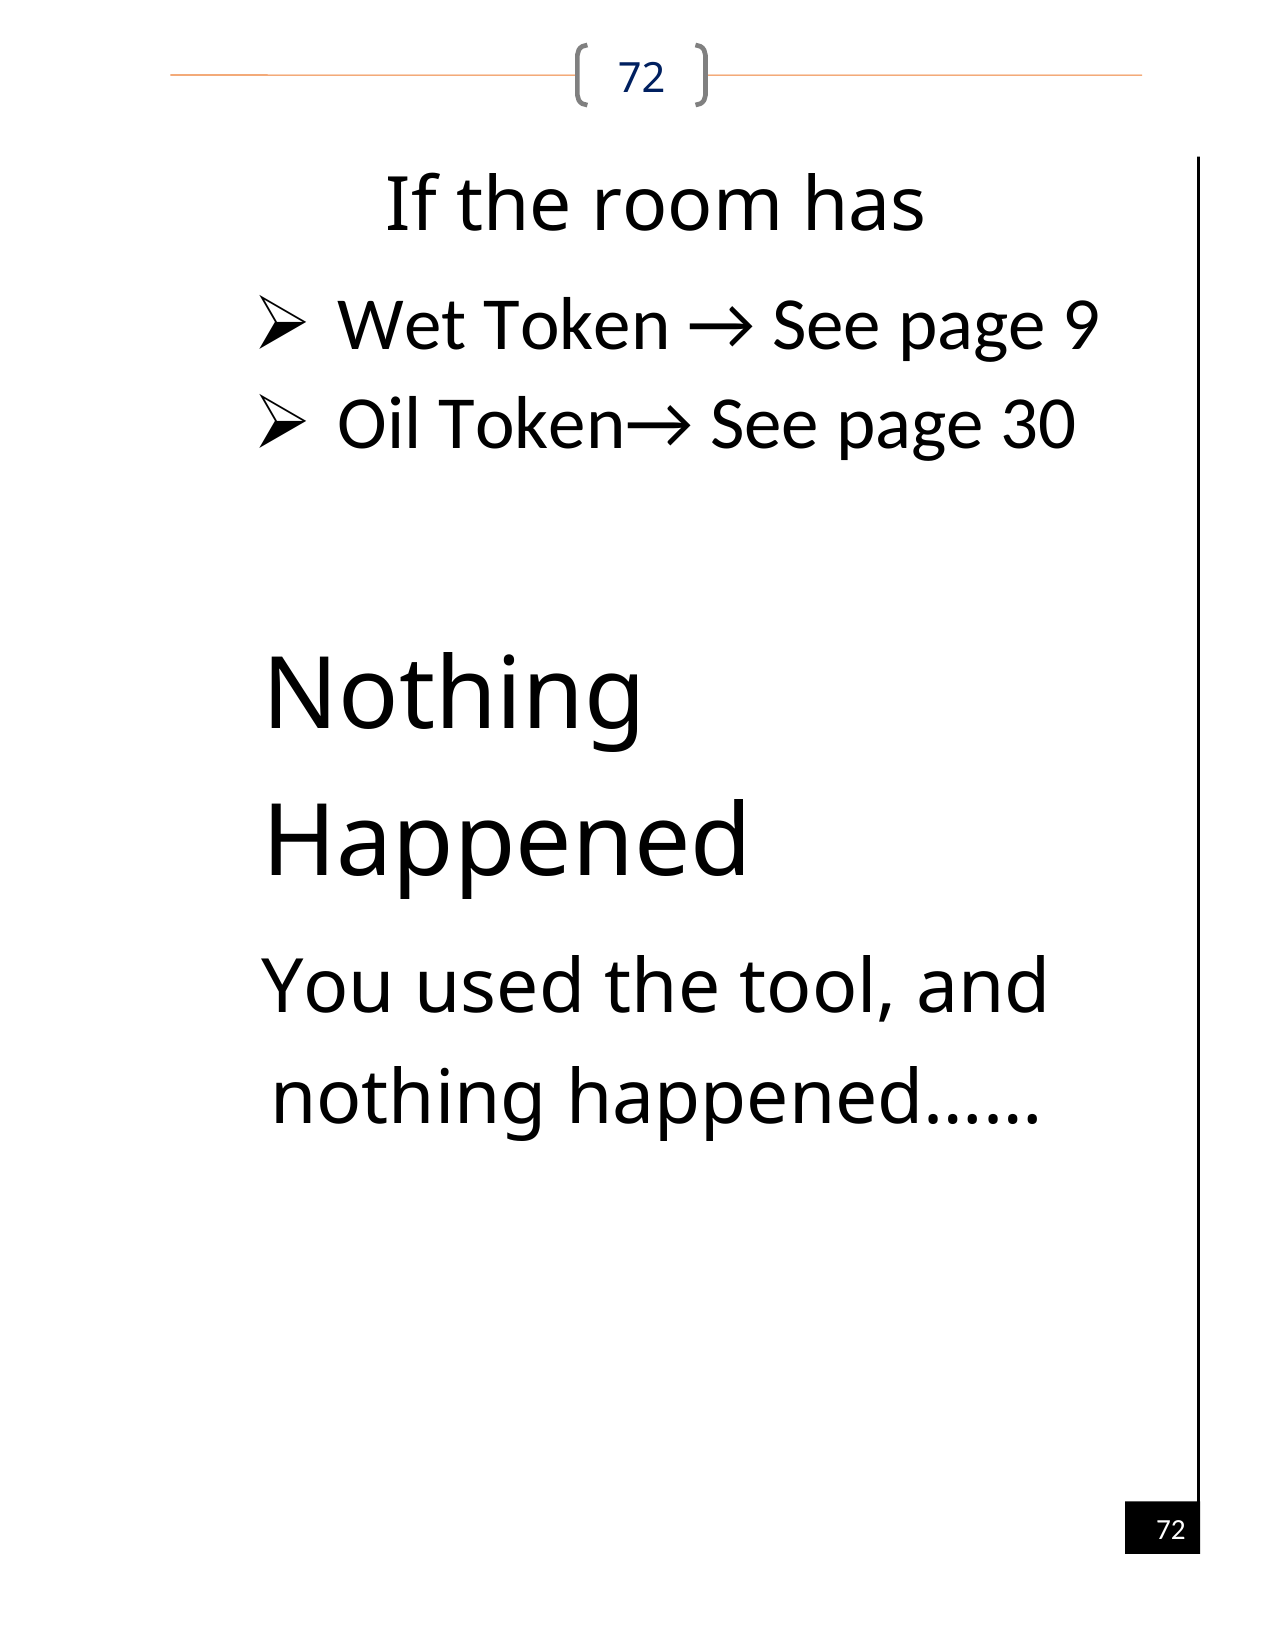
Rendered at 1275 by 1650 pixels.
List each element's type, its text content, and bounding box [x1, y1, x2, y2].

text You used the tool, and nothing happened…… [187, 933, 1125, 1145]
list Wet Token → See page 9 [253, 277, 1125, 368]
list Nothing Happened [262, 622, 1125, 905]
list Oil Token→ See page 30 [253, 376, 1125, 467]
text If the room has [187, 150, 1125, 252]
